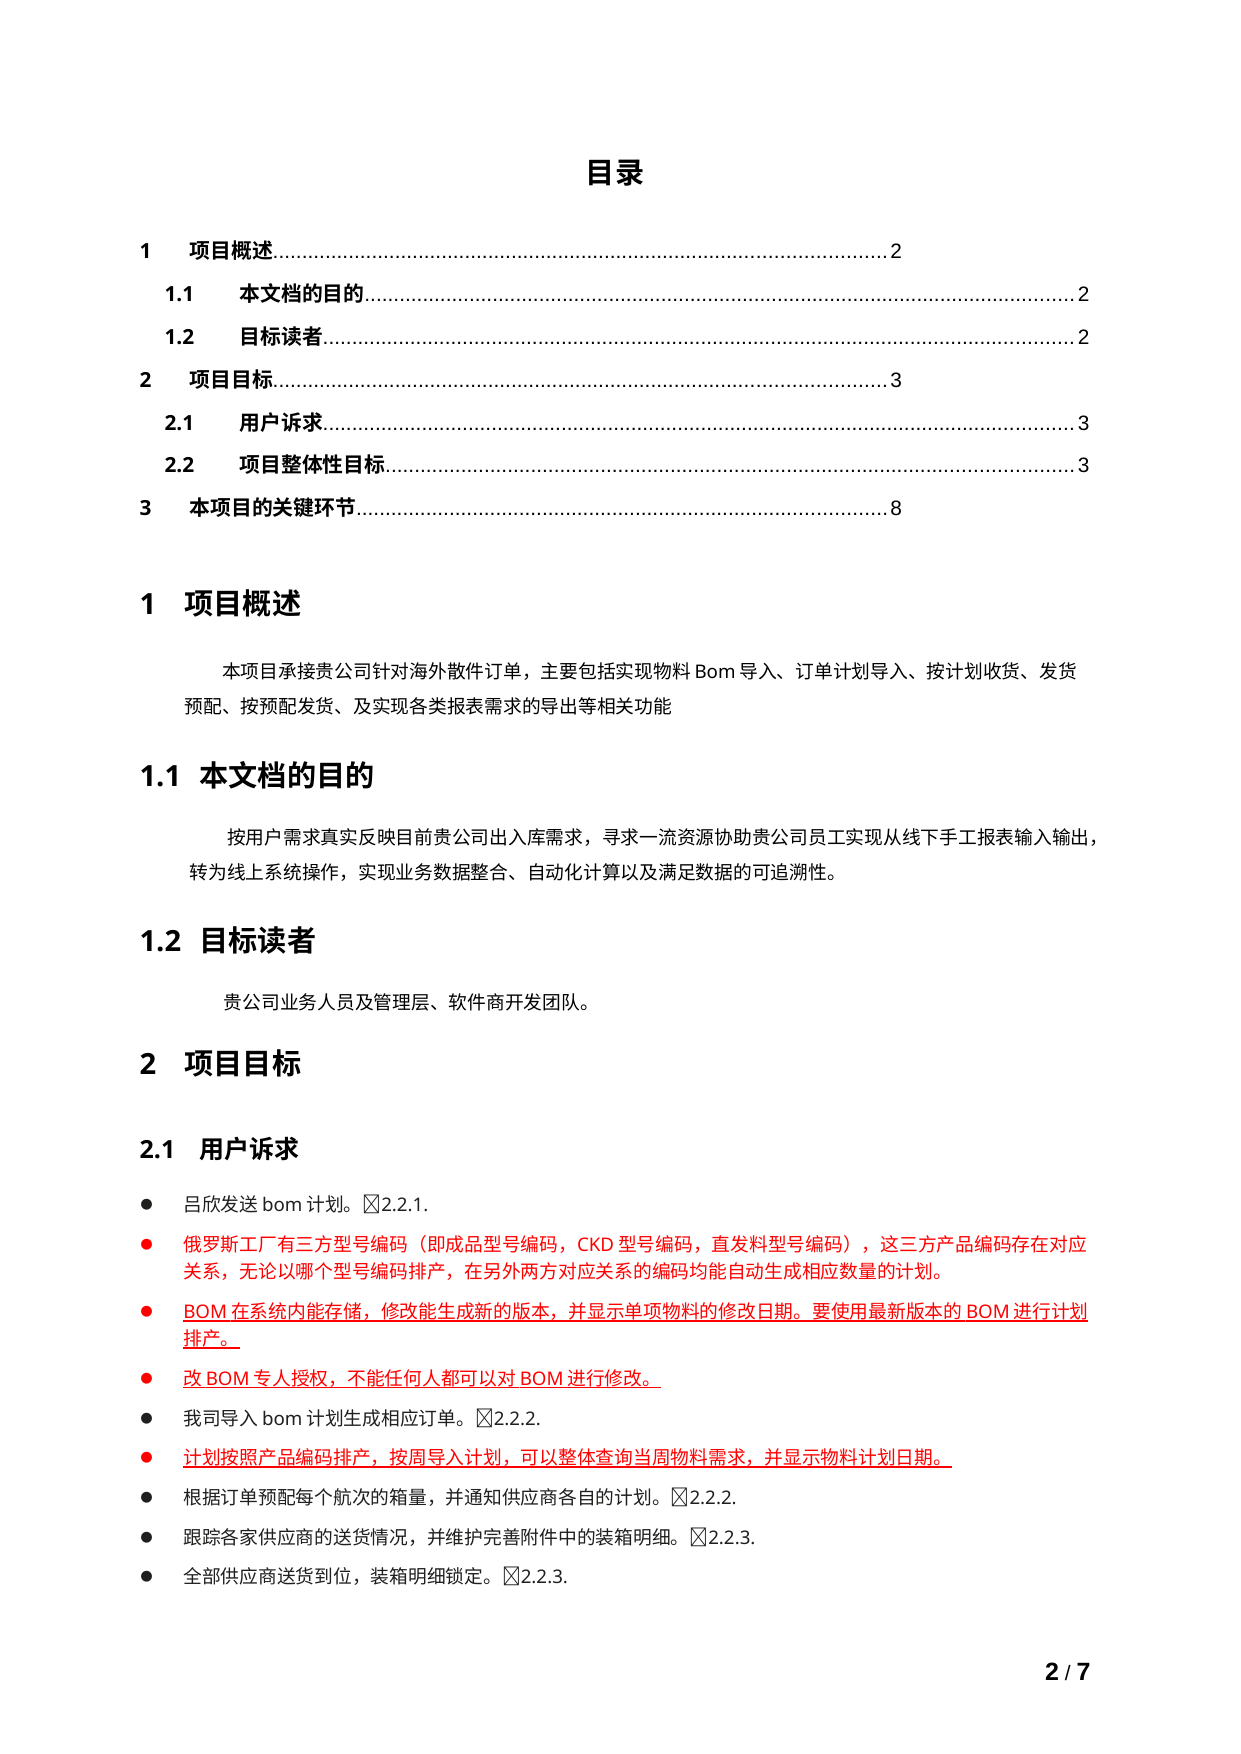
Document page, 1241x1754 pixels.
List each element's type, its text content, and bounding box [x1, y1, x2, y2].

text 2.2 项目整体性目标 3 [164, 449, 1090, 479]
list 全部供应商送货到位，装箱明细锁定。2.2.3. [139, 1562, 1090, 1589]
list 根据订单预配每个航次的箱量，并通知供应商各自的计划。2.2.2. [139, 1483, 1090, 1510]
subtitle 用户诉求 [139, 1129, 1090, 1166]
text 2 项目目标 3 [139, 363, 902, 393]
text 2.1 用户诉求 3 [164, 406, 1090, 436]
text 贵公司业务人员及管理层、软件商开发团队。 [139, 988, 1090, 1015]
list 吕欣发送bom计划。2.2.1. [139, 1190, 1090, 1217]
subtitle 项目概述 [139, 581, 1090, 623]
list BOM在系统内能存储，修改能生成新的版本，并显示单项物料的修改日期。要使用最新版本的BOM进行计划排产。 [139, 1297, 1090, 1351]
list 我司导入bom计划生成相应订单。2.2.2. [139, 1403, 1090, 1430]
list 俄罗斯工厂有三方型号编码（即成品型号编码，CKD型号编码，直发料型号编码），这三方产品编码存在对应关系，无论以哪个型号编码排产，在另外两方对应关系的编码均能自动生成相应数量的计划。 [139, 1230, 1090, 1284]
text 1.1 本文档的目的 2 [164, 277, 1090, 308]
subtitle 本文档的目的 [139, 752, 1090, 795]
list 跟踪各家供应商的送货情况，并维护完善附件中的装箱明细。2.2.3. [139, 1522, 1090, 1549]
text 1 项目概述 2 [139, 234, 902, 265]
subtitle 项目目标 [139, 1041, 1090, 1083]
list 改BOM专人授权，不能任何人都可以对BOM进行修改。 [139, 1363, 1090, 1391]
subtitle 目标读者 [139, 918, 1090, 960]
list 计划按照产品编码排产，按周导入计划，可以整体查询当周物料需求，并显示物料计划日期。 [139, 1443, 1090, 1470]
text 按用户需求真实反映目前贵公司出入库需求，寻求一流资源协助贵公司员工实现从线下手工报表输入输出，转为线上系统操作，实现业务数据整合、自动化计算以及满足数据的可追溯性。 [189, 822, 1090, 885]
text 3 本项目的关键环节 8 [139, 491, 902, 522]
text 本项目承接贵公司针对海外散件订单，主要包括实现物料Bom导入、订单计划导入、按计划收货、发货预配、按预配发货、及实现各类报表需求的导出等相关功能 [184, 657, 1090, 719]
subtitle 目录 [139, 150, 1090, 192]
text 1.2 目标读者 2 [164, 320, 1090, 351]
